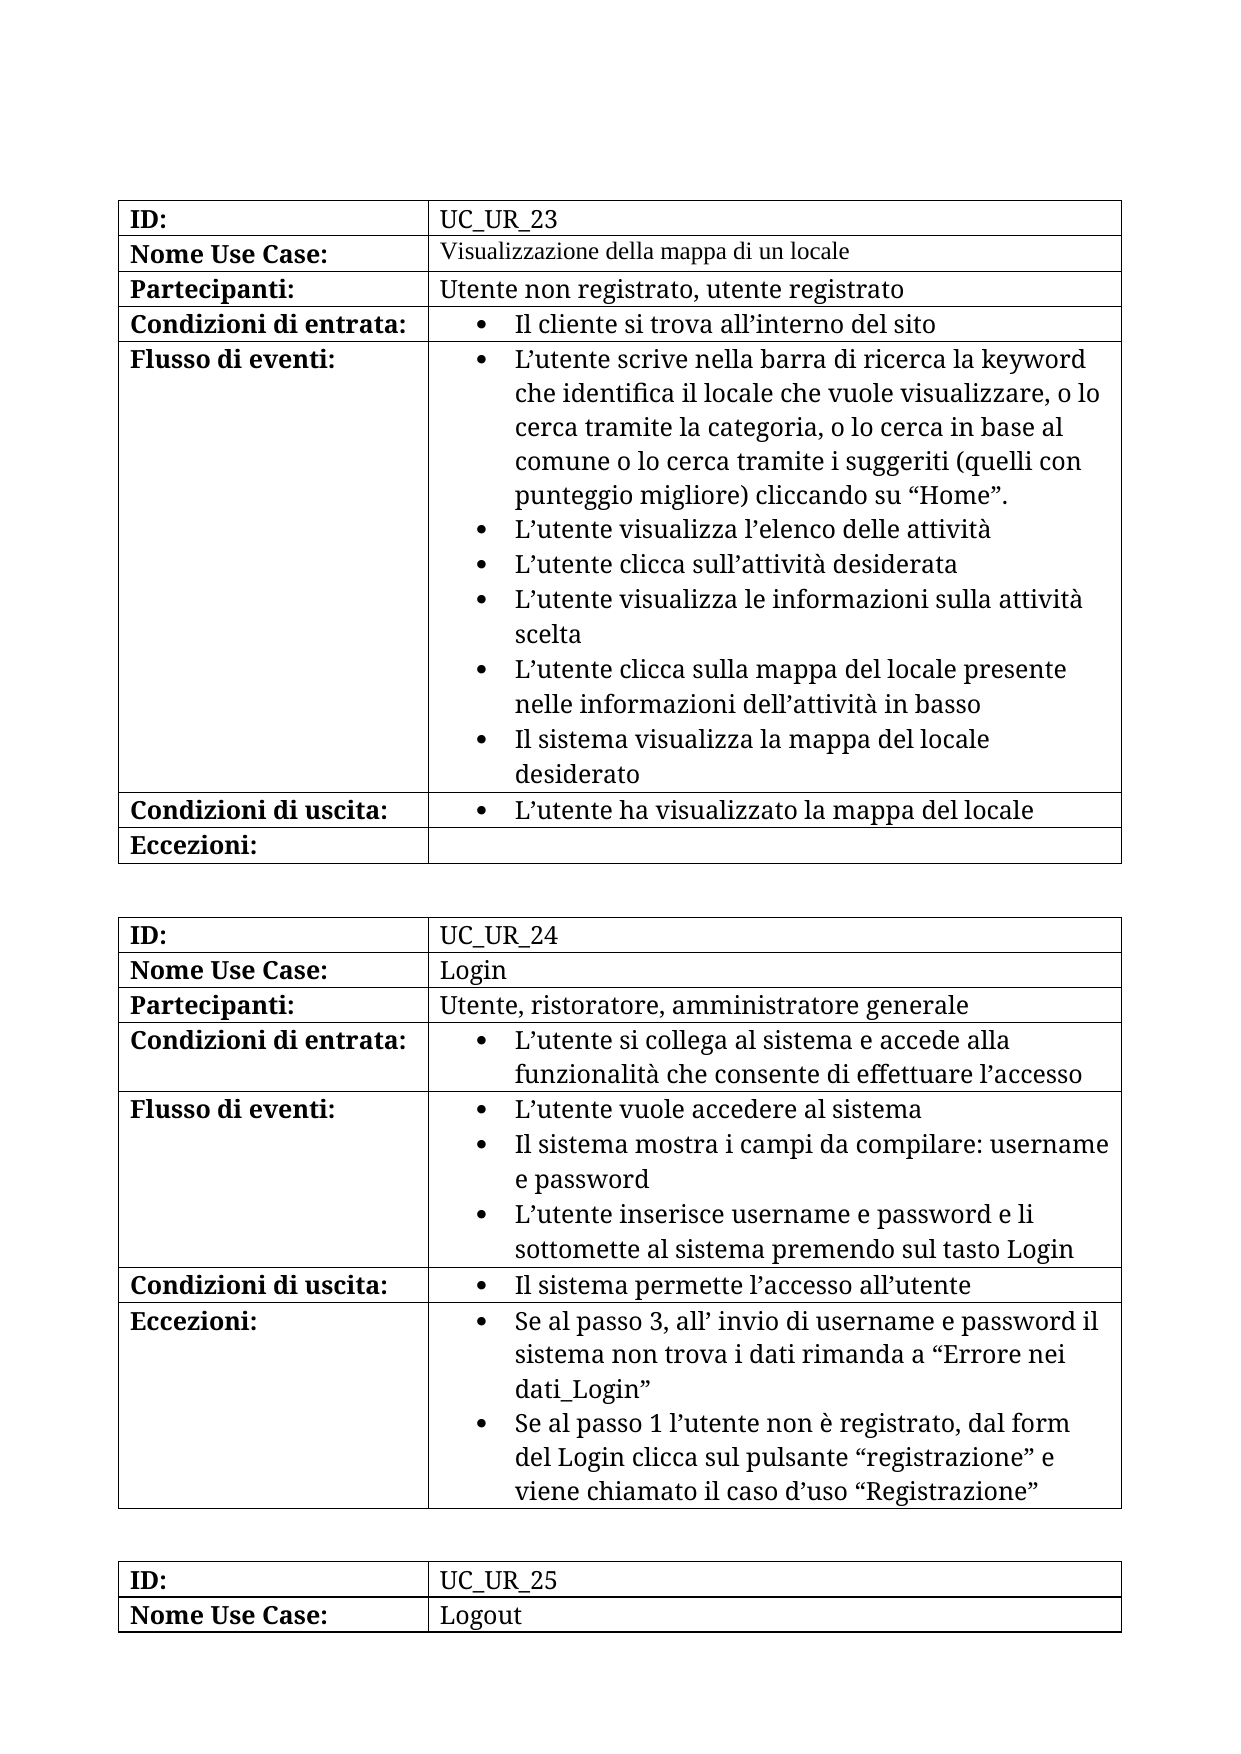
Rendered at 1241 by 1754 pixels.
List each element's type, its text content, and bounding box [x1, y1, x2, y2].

table_cell Nome Use Case: [119, 236, 428, 271]
table_header ID: [119, 201, 428, 235]
table_cell Condizioni di entrata: [119, 307, 428, 341]
table_cell Condizioni di uscita: [119, 1268, 428, 1302]
table_cell Condizioni di uscita: [119, 793, 428, 827]
table_cell L’utente si collega al sistema e accede alla funzionalità che consente di effettuare l’accesso [429, 1023, 1121, 1091]
table_header ID: [119, 1562, 428, 1596]
table_header UC_UR_25 [429, 1562, 1121, 1596]
table_cell Utente non registrato, utente registrato [429, 272, 1121, 306]
table_cell Partecipanti: [119, 988, 428, 1022]
table_cell Il sistema permette l’accesso all’utente [429, 1268, 1121, 1302]
table_cell Nome Use Case: [119, 953, 428, 987]
table_cell Eccezioni: [119, 828, 428, 863]
table_cell Logout [429, 1598, 1121, 1631]
table_cell Se al passo 3, all’ invio di username e password il sistema non trova i dati rimanda a “Errore nei dati_Login” Se al passo 1 l’utente non è registrato, dal form del Login clicca sul pulsante “registrazione” e viene chiamato il caso d’uso “Registrazione” [429, 1303, 1121, 1507]
table_cell Flusso di eventi: [119, 342, 428, 792]
table_cell L’utente vuole accedere al sistema Il sistema mostra i campi da compilare: username e password L’utente inserisce username e password e li sottomette al sistema premendo sul tasto Login [429, 1092, 1121, 1267]
table_header UC_UR_24 [429, 918, 1121, 952]
table_cell Flusso di eventi: [119, 1092, 428, 1267]
table_cell Utente, ristoratore, amministratore generale [429, 988, 1121, 1022]
table_cell Visualizzazione della mappa di un locale [429, 236, 1121, 271]
table_cell L’utente ha visualizzato la mappa del locale [429, 793, 1121, 827]
table_header UC_UR_23 [429, 201, 1121, 235]
table_cell [429, 828, 1121, 863]
table_cell Il cliente si trova all’interno del sito [429, 307, 1121, 341]
table_cell Eccezioni: [119, 1303, 428, 1507]
table_cell Partecipanti: [119, 272, 428, 306]
table_header ID: [119, 918, 428, 952]
table_cell L’utente scrive nella barra di ricerca la keyword che identifica il locale che vuole visualizzare, o lo cerca tramite la categoria, o lo cerca in base al comune o lo cerca tramite i suggeriti (quelli con punteggio migliore) cliccando su “Home”. L’utente visualizza l’elenco delle attività L’utente clicca sull’attività desiderata L’utente visualizza le informazioni sulla attività scelta L’utente clicca sulla mappa del locale presente nelle informazioni dell’attività in basso Il sistema visualizza la mappa del locale desiderato [429, 342, 1121, 792]
table_cell Nome Use Case: [119, 1598, 428, 1631]
table_cell Condizioni di entrata: [119, 1023, 428, 1091]
table_cell Login [429, 953, 1121, 987]
